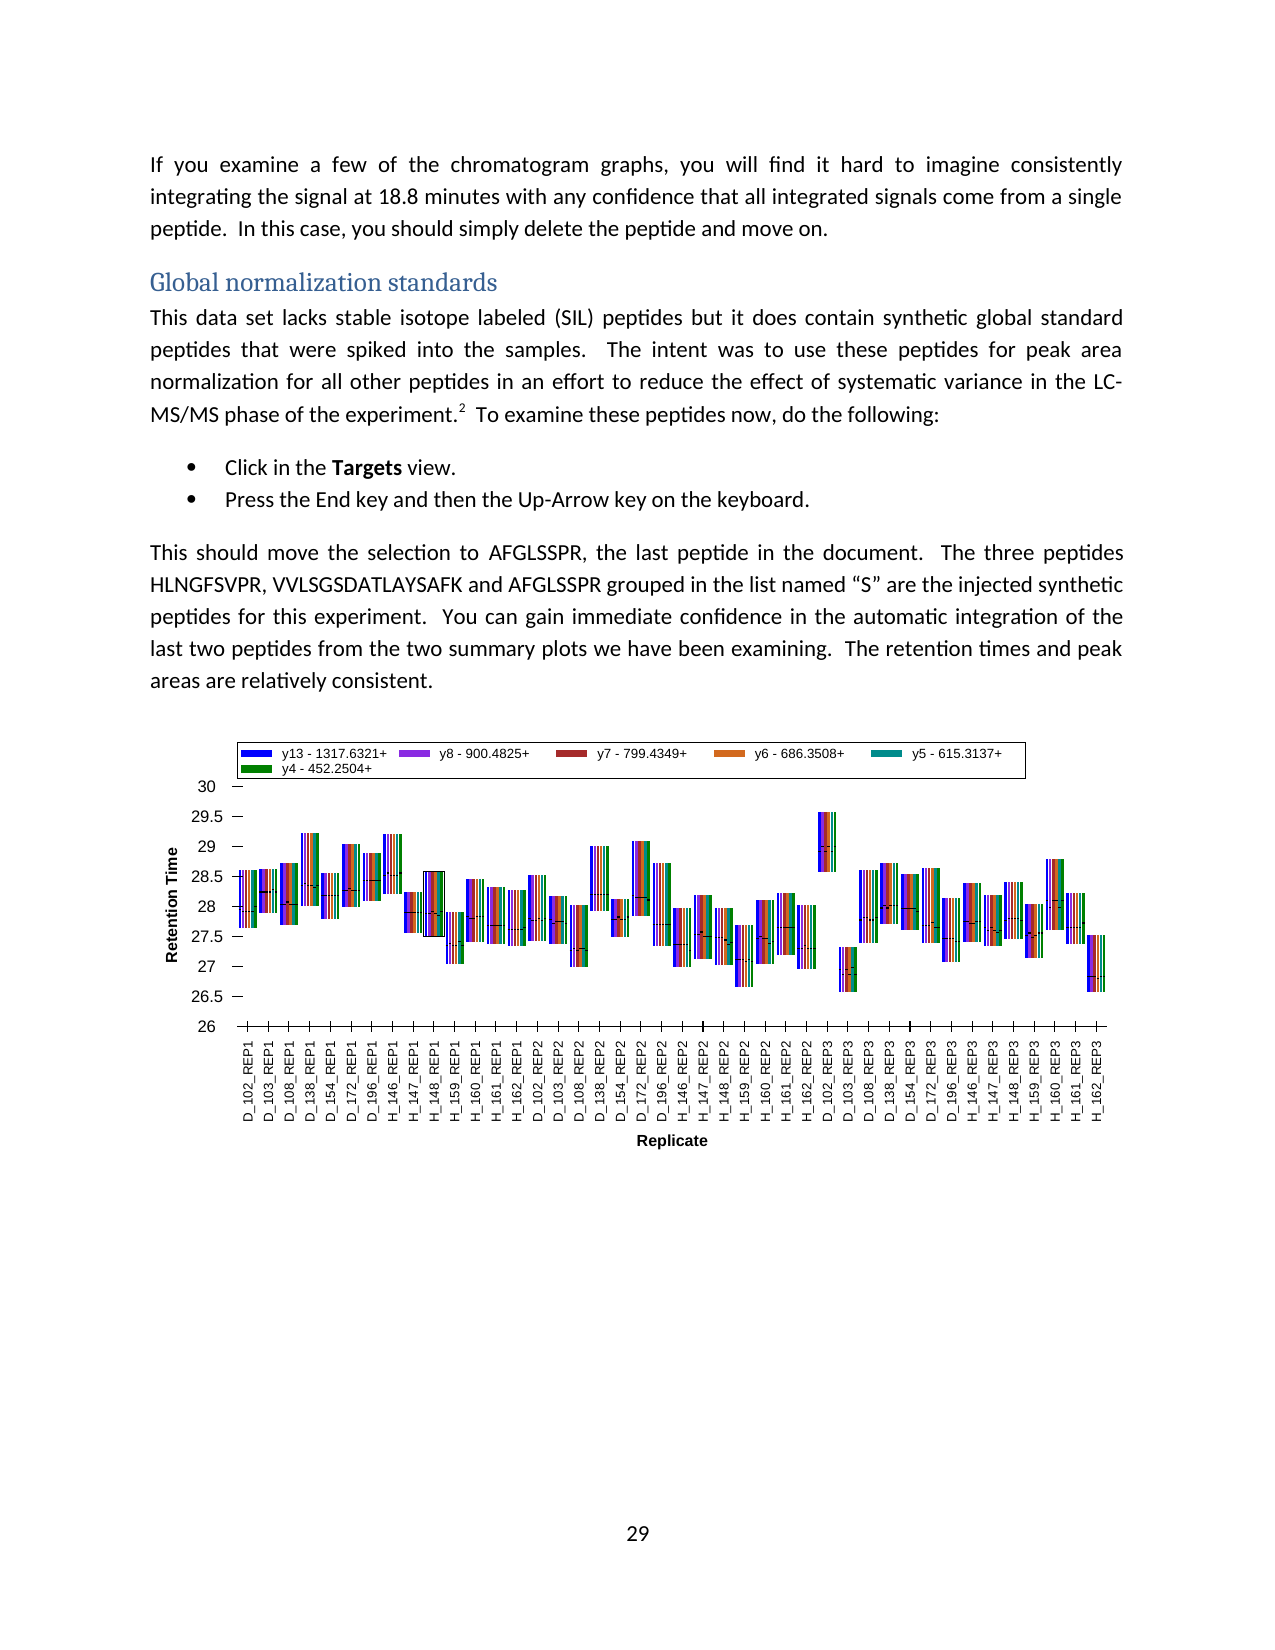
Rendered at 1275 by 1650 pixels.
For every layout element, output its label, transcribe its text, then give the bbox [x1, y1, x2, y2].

list Press the End key and then the Up-Arrow key on the keyboard. [187, 485, 1125, 513]
text This should move the selection to AFGLSSPR, the last peptide in the document. The three peptides HLNGFSVPR, VVLSGSDATLAYSAFK and AFGLSSPR grouped in the list named “S” are the injected synthetic peptides for this experiment. You can gain immediate confidence in the automatic integration of the last two peptides from the two summary plots we have been examining. The retention times and peak areas are relatively consistent. [150, 538, 1125, 695]
list Click in the Targets view. [187, 453, 1125, 481]
subtitle Global normalization standards [150, 267, 1125, 298]
text This data set lacks stable isotope labeled (SIL) peptides but it does contain synthetic global standard peptides that were spiked into the samples. The intent was to use these peptides for peak area normalization for all other peptides in an effort to reduce the effect of systematic variance in the LC-MS/MS phase of the experiment.2 To examine these peptides now, do the following: [150, 303, 1125, 428]
text If you examine a few of the chromatogram graphs, you will find it hard to imagine consistently integrating the signal at 18.8 minutes with any confidence that all integrated signals come from a single peptide. In this case, you should simply delete the peptide and move on. [150, 150, 1125, 242]
